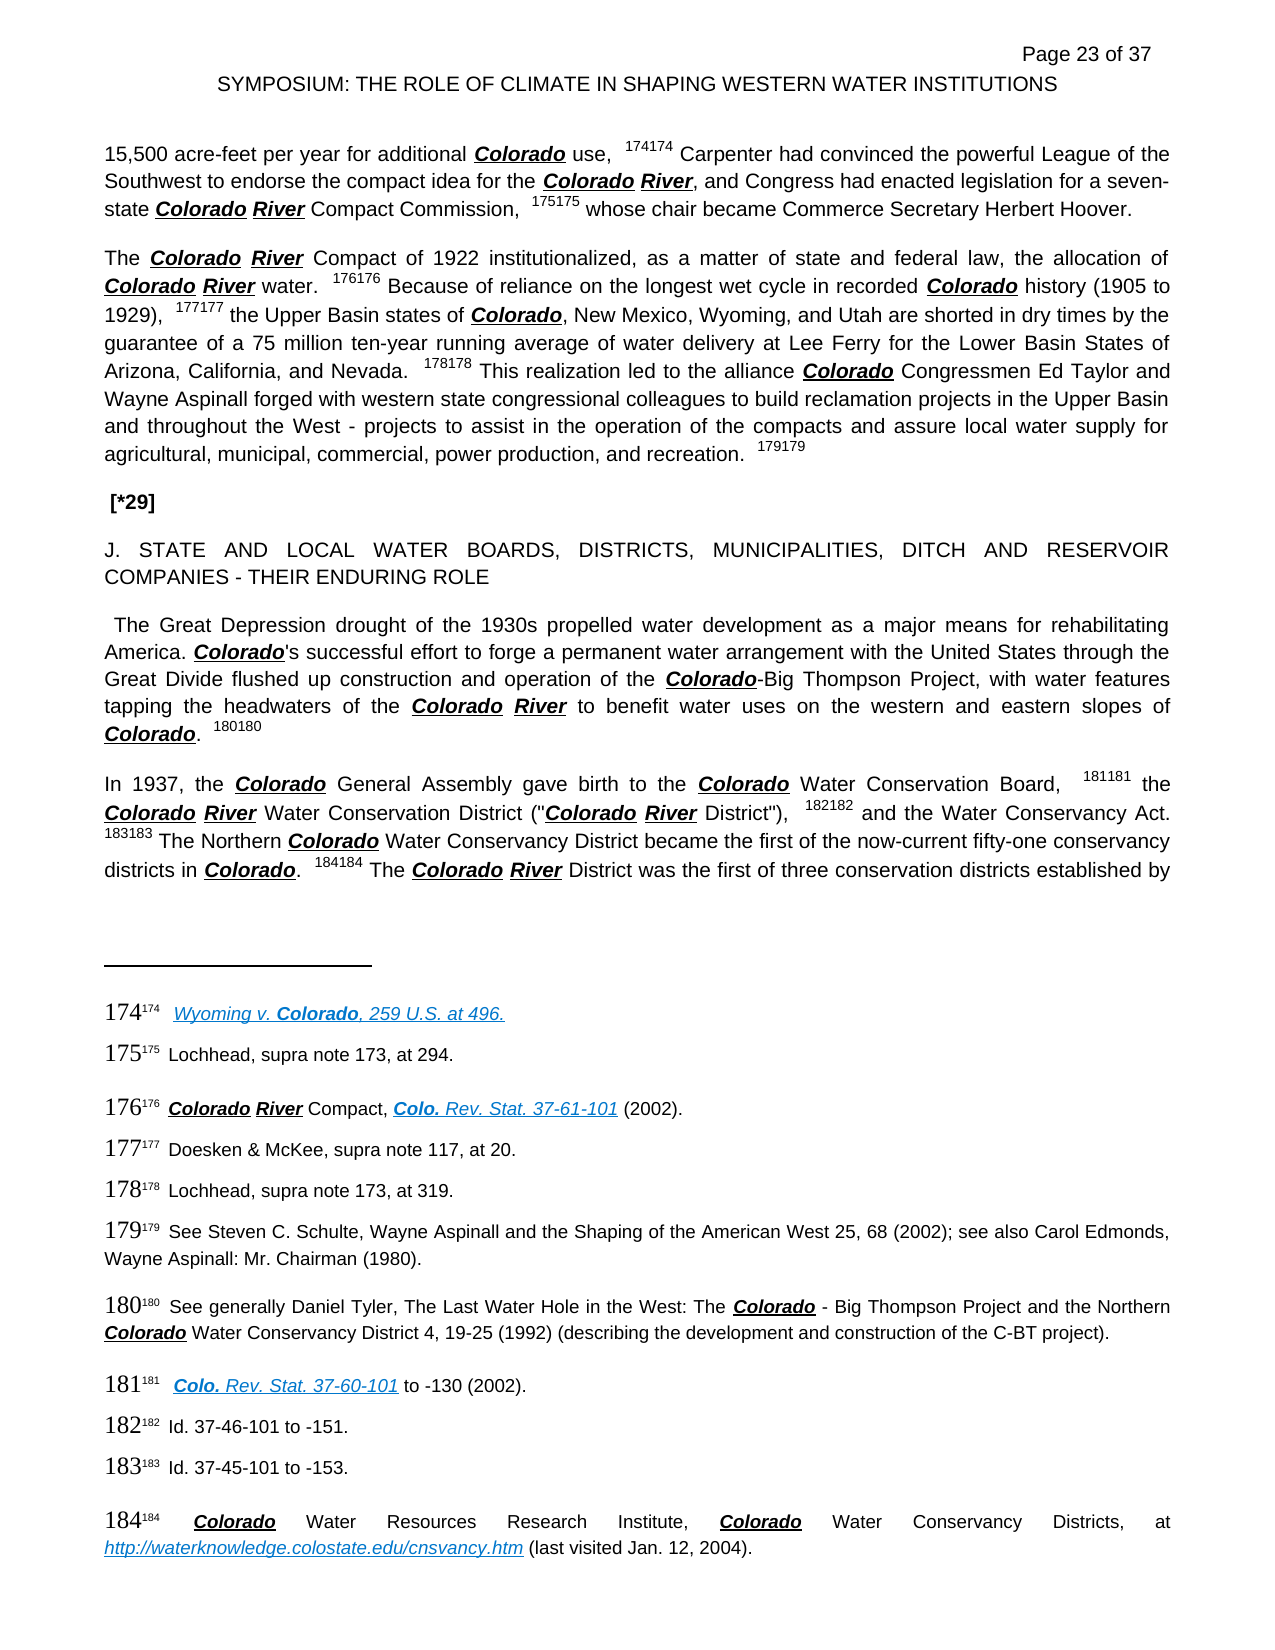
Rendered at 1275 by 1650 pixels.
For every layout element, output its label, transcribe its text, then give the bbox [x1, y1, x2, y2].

text In 1937, the Colorado General Assembly gave birth to the Colorado Water Conservation Board, 181 the Colorado River Water Conservation District ("Colorado River District"), 182 and the Water Conservancy Act. 183 The Northern Colorado Water Conservancy District became the first of the now-current fifty-one conservancy districts in Colorado. 184 The Colorado River District was the first of three conservation districts established by the Colorado legislature, the other two being Rio Grande Water Conservation District 185 and Southwestern Water Conservation District. 186 [104, 768, 1171, 883]
text The Colorado River Compact of 1922 institutionalized, as a matter of state and federal law, the allocation of Colorado River water. 176 Because of reliance on the longest wet cycle in recorded Colorado history (1905 to 1929), 177 the Upper Basin states of Colorado, New Mexico, Wyoming, and Utah are shorted in dry times by the guarantee of a 75 million ten-year running average of water delivery at Lee Ferry for the Lower Basin States of Arizona, California, and Nevada. 178 This realization led to the alliance Colorado Congressmen Ed Taylor and Wayne Aspinall forged with western state congressional colleagues to build reclamation projects in the Upper Basin and throughout the West - projects to assist in the operation of the compacts and assure local water supply for agricultural, municipal, commercial, power production, and recreation. 179 [104, 243, 1171, 466]
text [*29] [104, 487, 1171, 514]
text Carpenter had two primary fears: California would preempt Colorado by its capacity for early development, and the federal government - through the Bureau - would command all western rivers to the detriment of individual states. 173 However, by the time the Supreme Court recognized Wyoming's interstate Laramie River priority, leaving only 15,500 acre-feet per year for additional Colorado use, 174 Carpenter had convinced the powerful League of the Southwest to endorse the compact idea for the Colorado River, and Congress had enacted legislation for a seven-state Colorado River Compact Commission, 175 whose chair became Commerce Secretary Herbert Hoover. [104, 137, 1171, 222]
text The Great Depression drought of the 1930s propelled water development as a major means for rehabilitating America. Colorado's successful effort to forge a permanent water arrangement with the United States through the Great Divide flushed up construction and operation of the Colorado-Big Thompson Project, with water features tapping the headwaters of the Colorado River to benefit water uses on the western and eastern slopes of Colorado. 180 [104, 610, 1171, 747]
text J. STATE AND LOCAL WATER BOARDS, DISTRICTS, MUNICIPALITIES, DITCH AND RESERVOIR COMPANIES - THEIR ENDURING ROLE [104, 535, 1171, 589]
